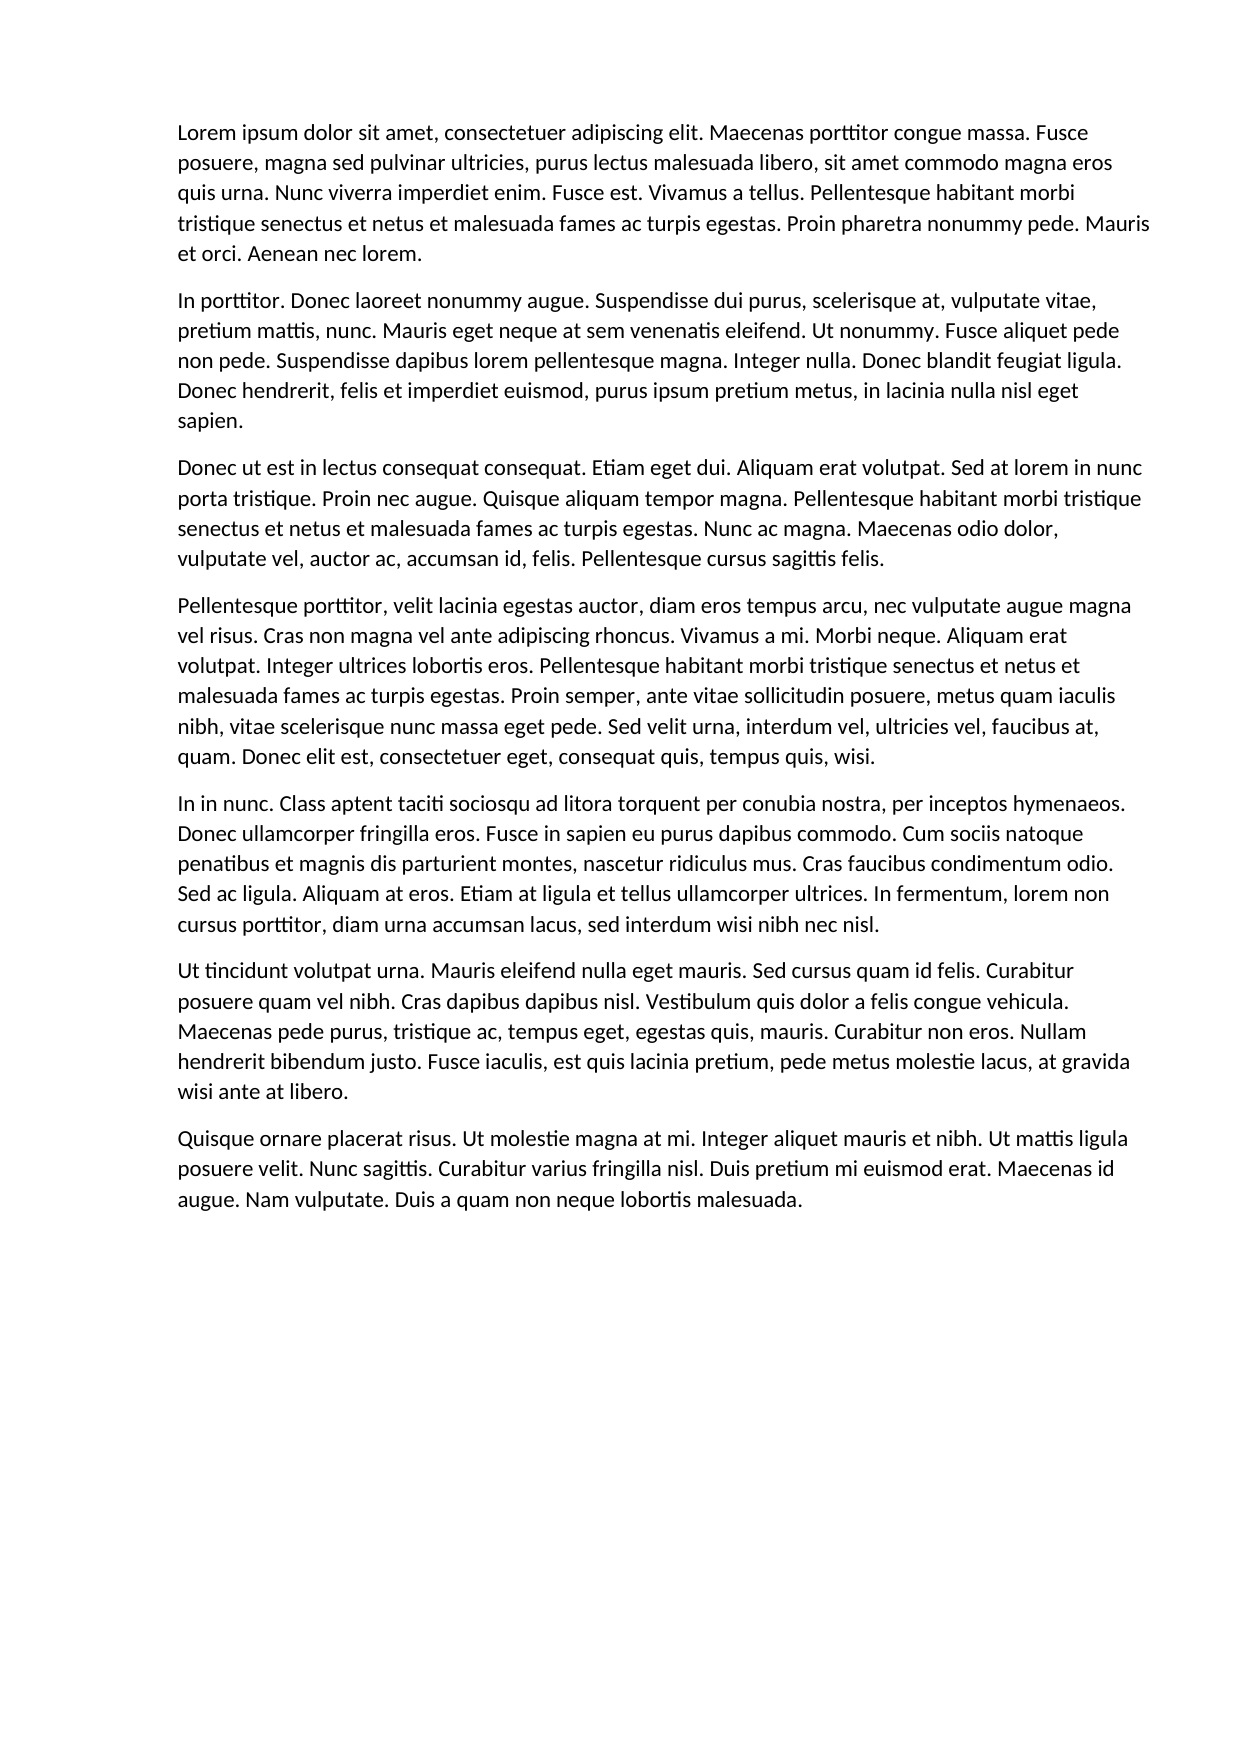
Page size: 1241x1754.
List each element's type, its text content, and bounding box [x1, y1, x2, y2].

text In porttitor. Donec laoreet nonummy augue. Suspendisse dui purus, scelerisque at, vulputate vitae, pretium mattis, nunc. Mauris eget neque at sem venenatis eleifend. Ut nonummy. Fusce aliquet pede non pede. Suspendisse dapibus lorem pellentesque magna. Integer nulla. Donec blandit feugiat ligula. Donec hendrerit, felis et imperdiet euismod, purus ipsum pretium metus, in lacinia nulla nisl eget sapien. [177, 286, 1152, 435]
text Quisque ornare placerat risus. Ut molestie magna at mi. Integer aliquet mauris et nibh. Ut mattis ligula posuere velit. Nunc sagittis. Curabitur varius fringilla nisl. Duis pretium mi euismod erat. Maecenas id augue. Nam vulputate. Duis a quam non neque lobortis malesuada. [177, 1124, 1152, 1213]
text Pellentesque porttitor, velit lacinia egestas auctor, diam eros tempus arcu, nec vulputate augue magna vel risus. Cras non magna vel ante adipiscing rhoncus. Vivamus a mi. Morbi neque. Aliquam erat volutpat. Integer ultrices lobortis eros. Pellentesque habitant morbi tristique senectus et netus et malesuada fames ac turpis egestas. Proin semper, ante vitae sollicitudin posuere, metus quam iaculis nibh, vitae scelerisque nunc massa eget pede. Sed velit urna, interdum vel, ultricies vel, faucibus at, quam. Donec elit est, consectetuer eget, consequat quis, tempus quis, wisi. [177, 591, 1152, 770]
text Ut tincidunt volutpat urna. Mauris eleifend nulla eget mauris. Sed cursus quam id felis. Curabitur posuere quam vel nibh. Cras dapibus dapibus nisl. Vestibulum quis dolor a felis congue vehicula. Maecenas pede purus, tristique ac, tempus eget, egestas quis, mauris. Curabitur non eros. Nullam hendrerit bibendum justo. Fusce iaculis, est quis lacinia pretium, pede metus molestie lacus, at gravida wisi ante at libero. [177, 957, 1152, 1106]
text In in nunc. Class aptent taciti sociosqu ad litora torquent per conubia nostra, per inceptos hymenaeos. Donec ullamcorper fringilla eros. Fusce in sapien eu purus dapibus commodo. Cum sociis natoque penatibus et magnis dis parturient montes, nascetur ridiculus mus. Cras faucibus condimentum odio. Sed ac ligula. Aliquam at eros. Etiam at ligula et tellus ullamcorper ultrices. In fermentum, lorem non cursus porttitor, diam urna accumsan lacus, sed interdum wisi nibh nec nisl. [177, 789, 1152, 938]
text Lorem ipsum dolor sit amet, consectetuer adipiscing elit. Maecenas porttitor congue massa. Fusce posuere, magna sed pulvinar ultricies, purus lectus malesuada libero, sit amet commodo magna eros quis urna. Nunc viverra imperdiet enim. Fusce est. Vivamus a tellus. Pellentesque habitant morbi tristique senectus et netus et malesuada fames ac turpis egestas. Proin pharetra nonummy pede. Mauris et orci. Aenean nec lorem. [177, 118, 1152, 267]
text Donec ut est in lectus consequat consequat. Etiam eget dui. Aliquam erat volutpat. Sed at lorem in nunc porta tristique. Proin nec augue. Quisque aliquam tempor magna. Pellentesque habitant morbi tristique senectus et netus et malesuada fames ac turpis egestas. Nunc ac magna. Maecenas odio dolor, vulputate vel, auctor ac, accumsan id, felis. Pellentesque cursus sagittis felis. [177, 453, 1152, 572]
